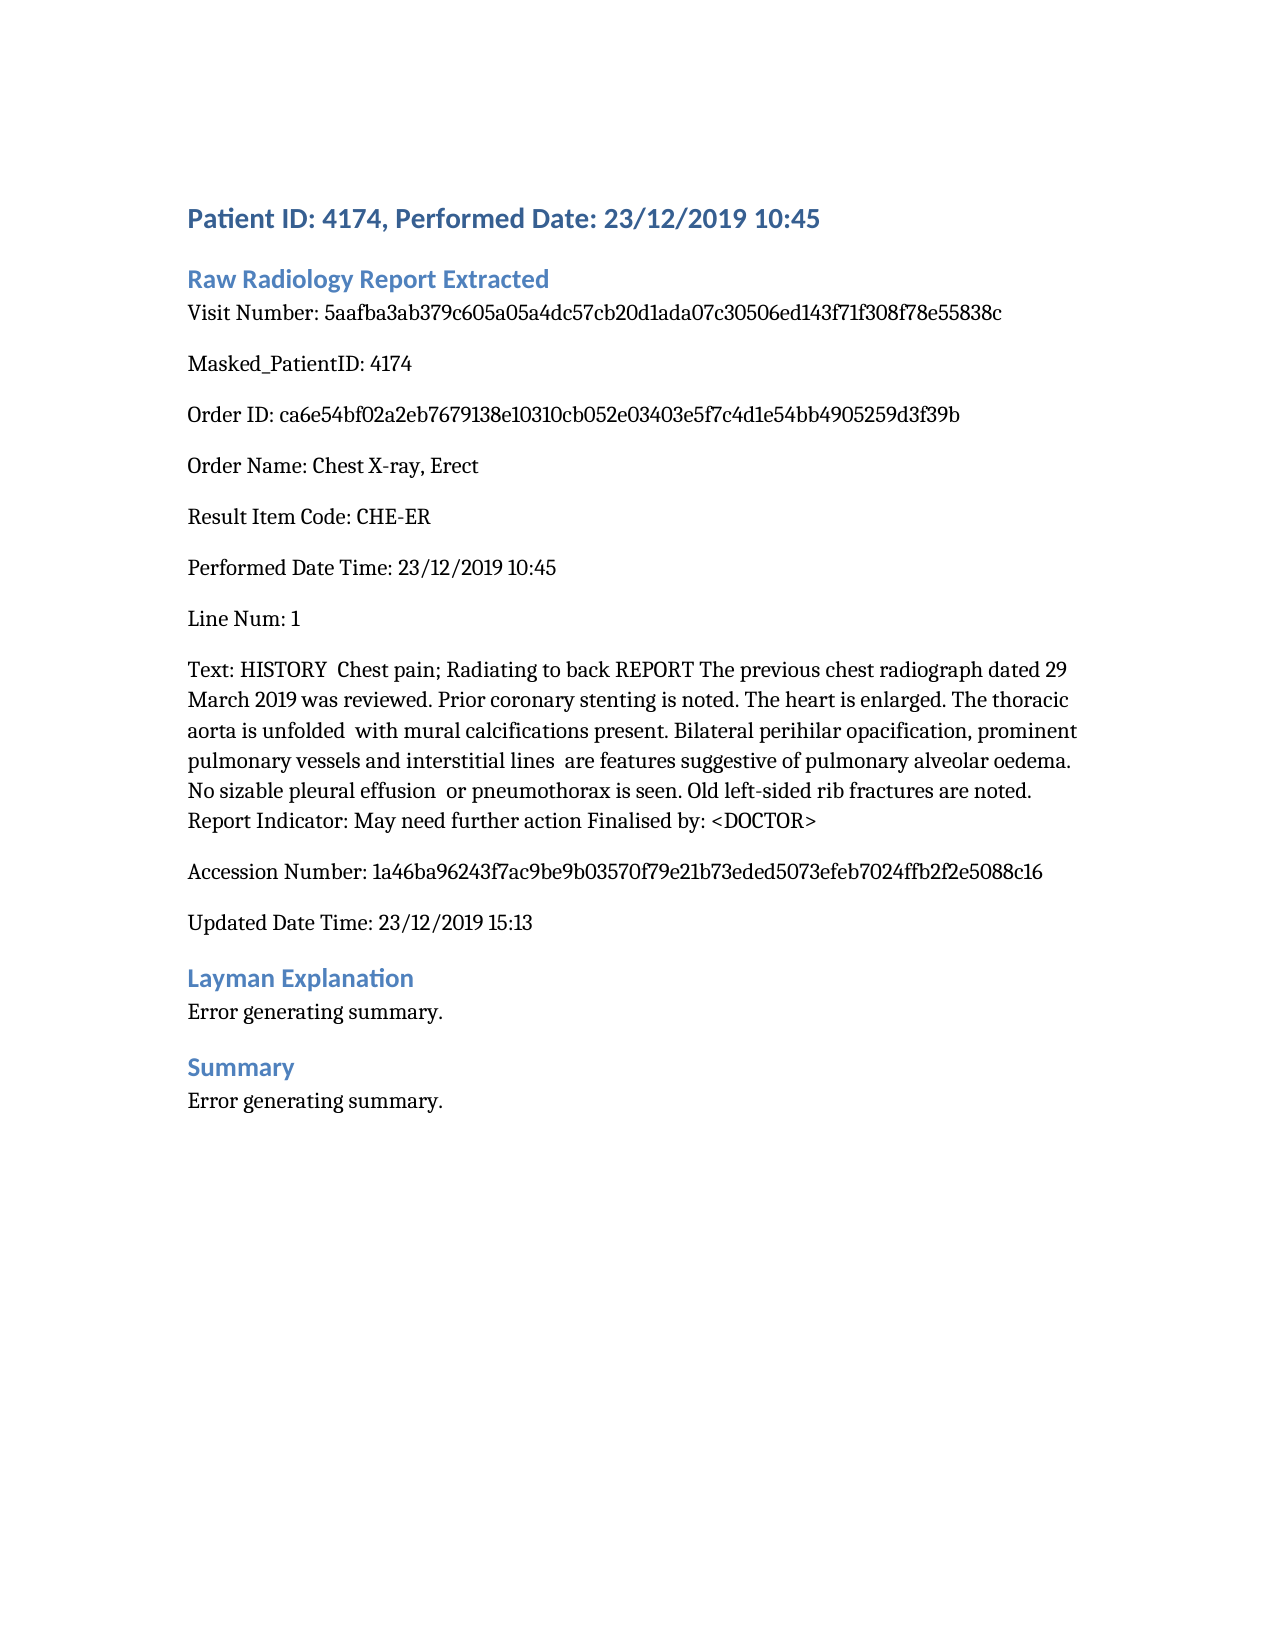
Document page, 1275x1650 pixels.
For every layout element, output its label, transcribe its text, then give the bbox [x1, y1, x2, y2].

subtitle Layman Explanation [187, 961, 1087, 994]
text Text: HISTORY Chest pain; Radiating to back REPORT The previous chest radiograph dated 29 March 2019 was reviewed. Prior coronary stenting is noted. The heart is enlarged. The thoracic aorta is unfolded with mural calcifications present. Bilateral perihilar opacification, prominent pulmonary vessels and interstitial lines are features suggestive of pulmonary alveolar oedema. No sizable pleural effusion or pneumothorax is seen. Old left-sided rib fractures are noted. Report Indicator: May need further action Finalised by: <DOCTOR> [187, 657, 1087, 834]
text Line Num: 1 [187, 606, 1087, 632]
text Order Name: Chest X-ray, Erect [187, 453, 1087, 479]
text Performed Date Time: 23/12/2019 10:45 [187, 555, 1087, 581]
text Masked_PatientID: 4174 [187, 351, 1087, 377]
text Error generating summary. [187, 1088, 1087, 1114]
text Error generating summary. [187, 999, 1087, 1025]
text Result Item Code: CHE-ER [187, 504, 1087, 530]
subtitle Raw Radiology Report Extracted [187, 262, 1087, 295]
text Updated Date Time: 23/12/2019 15:13 [187, 910, 1087, 936]
subtitle Summary [187, 1050, 1087, 1083]
subtitle Patient ID: 4174, Performed Date: 23/12/2019 10:45 [187, 200, 1087, 236]
text Order ID: ca6e54bf02a2eb7679138e10310cb052e03403e5f7c4d1e54bb4905259d3f39b [187, 402, 1087, 428]
text Visit Number: 5aafba3ab379c605a05a4dc57cb20d1ada07c30506ed143f71f308f78e55838c [187, 300, 1087, 326]
text Accession Number: 1a46ba96243f7ac9be9b03570f79e21b73eded5073efeb7024ffb2f2e5088c16 [187, 859, 1087, 885]
